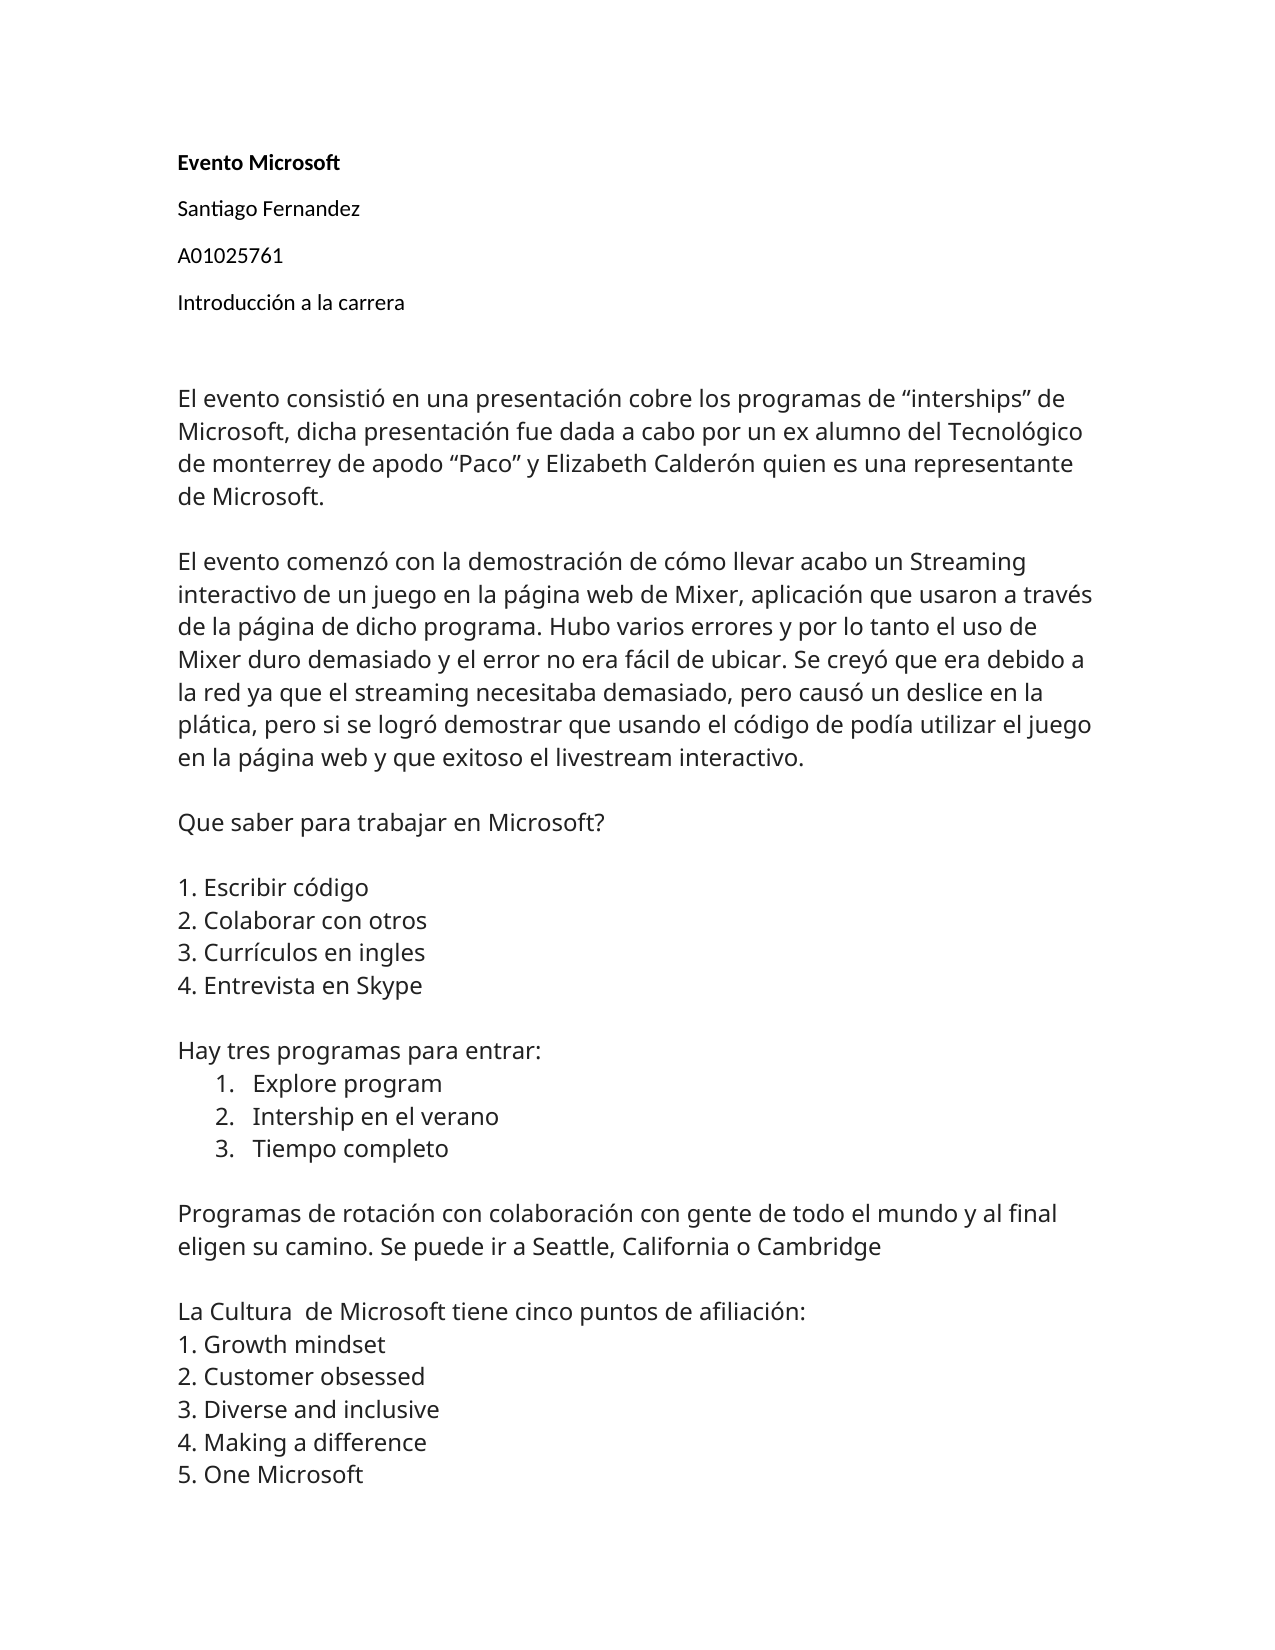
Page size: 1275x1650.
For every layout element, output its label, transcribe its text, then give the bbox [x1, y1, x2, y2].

text El evento consistió en una presentación cobre los programas de “interships” de Microsoft, dicha presentación fue dada a cabo por un ex alumno del Tecnológico de monterrey de apodo “Paco” y Elizabeth Calderón quien es una representante de Microsoft. [177, 382, 1098, 512]
text 5. One Microsoft [177, 1458, 1098, 1491]
text 4. Making a difference [177, 1425, 1098, 1458]
text Evento Microsoft [177, 148, 1098, 176]
list Tiempo completo [215, 1132, 1098, 1164]
text Programas de rotación con colaboración con gente de todo el mundo y al final eligen su camino. Se puede ir a Seattle, California o Cambridge [177, 1197, 1098, 1262]
list Explore program [215, 1067, 1098, 1099]
text A01025761 [177, 241, 1098, 269]
list Intership en el verano [215, 1099, 1098, 1132]
text Hay tres programas para entrar: [177, 1034, 1098, 1067]
text 3. Diverse and inclusive [177, 1393, 1098, 1425]
text 4. Entrevista en Skype [177, 969, 1098, 1001]
text Que saber para trabajar en Microsoft? [177, 806, 1098, 838]
text 1. Growth mindset [177, 1327, 1098, 1360]
text 1. Escribir código [177, 871, 1098, 904]
text Santiago Fernandez [177, 194, 1098, 222]
text 3. Currículos en ingles [177, 936, 1098, 969]
text El evento comenzó con la demostración de cómo llevar acabo un Streaming interactivo de un juego en la página web de Mixer, aplicación que usaron a través de la página de dicho programa. Hubo varios errores y por lo tanto el uso de Mixer duro demasiado y el error no era fácil de ubicar. Se creyó que era debido a la red ya que el streaming necesitaba demasiado, pero causó un deslice en la plática, pero si se logró demostrar que usando el código de podía utilizar el juego en la página web y que exitoso el livestream interactivo. [177, 545, 1098, 773]
text La Cultura de Microsoft tiene cinco puntos de afiliación: [177, 1295, 1098, 1327]
text 2. Colaborar con otros [177, 904, 1098, 936]
text 2. Customer obsessed [177, 1360, 1098, 1393]
text Introducción a la carrera [177, 288, 1098, 316]
